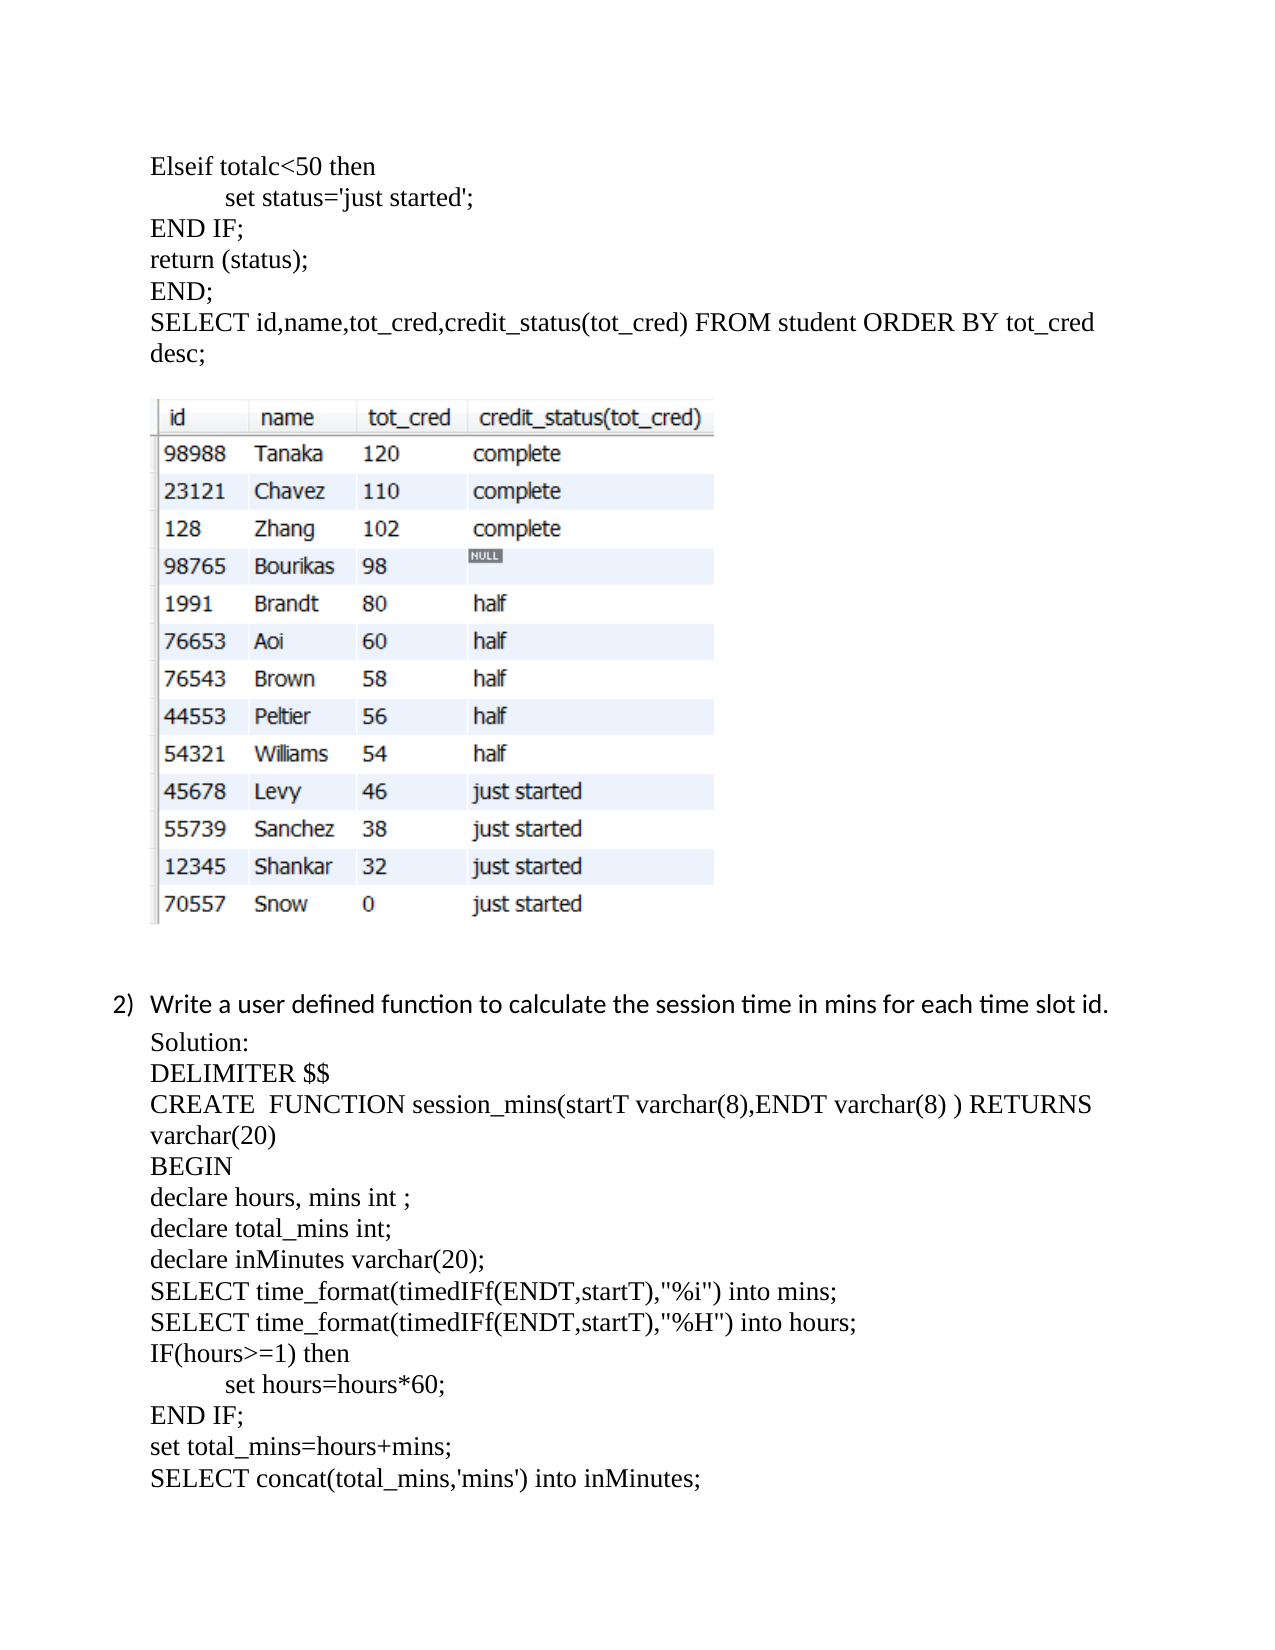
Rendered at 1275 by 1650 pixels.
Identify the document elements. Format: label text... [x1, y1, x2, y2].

text declare hours, mins int ; [150, 1181, 1125, 1212]
text return (status); [150, 243, 1125, 274]
picture [150, 399, 714, 926]
text SELECT id,name,tot_cred,credit_status(tot_cred) FROM student ORDER BY tot_cred desc; [150, 306, 1125, 368]
text DELIMITER $$ [150, 1057, 1125, 1088]
text declare inMinutes varchar(20); [150, 1244, 1125, 1275]
text SELECT time_format(timedIFf(ENDT,startT),"%i") into mins; [150, 1275, 1125, 1306]
list Write a user defined function to calculate the session time in mins for each time slot id. [112, 988, 1125, 1021]
text set total_mins=hours+mins; [150, 1431, 1125, 1462]
text declare total_mins int; [150, 1212, 1125, 1244]
text BEGIN [150, 1150, 1125, 1181]
text IF(hours>=1) then [150, 1337, 1125, 1368]
text SELECT concat(total_mins,'mins') into inMinutes; [150, 1462, 1125, 1493]
text END IF; [150, 1399, 1125, 1431]
text set status='just started'; [150, 181, 1125, 212]
text Elseif totalc<50 then [150, 150, 1125, 181]
text set hours=hours*60; [150, 1368, 1125, 1399]
text END; [150, 274, 1125, 306]
text Solution: [150, 1026, 1125, 1057]
text CREATE FUNCTION session_mins(startT varchar(8),ENDT varchar(8) ) RETURNS varchar(20) [150, 1088, 1125, 1150]
text SELECT time_format(timedIFf(ENDT,startT),"%H") into hours; [150, 1306, 1125, 1337]
text END IF; [150, 212, 1125, 243]
